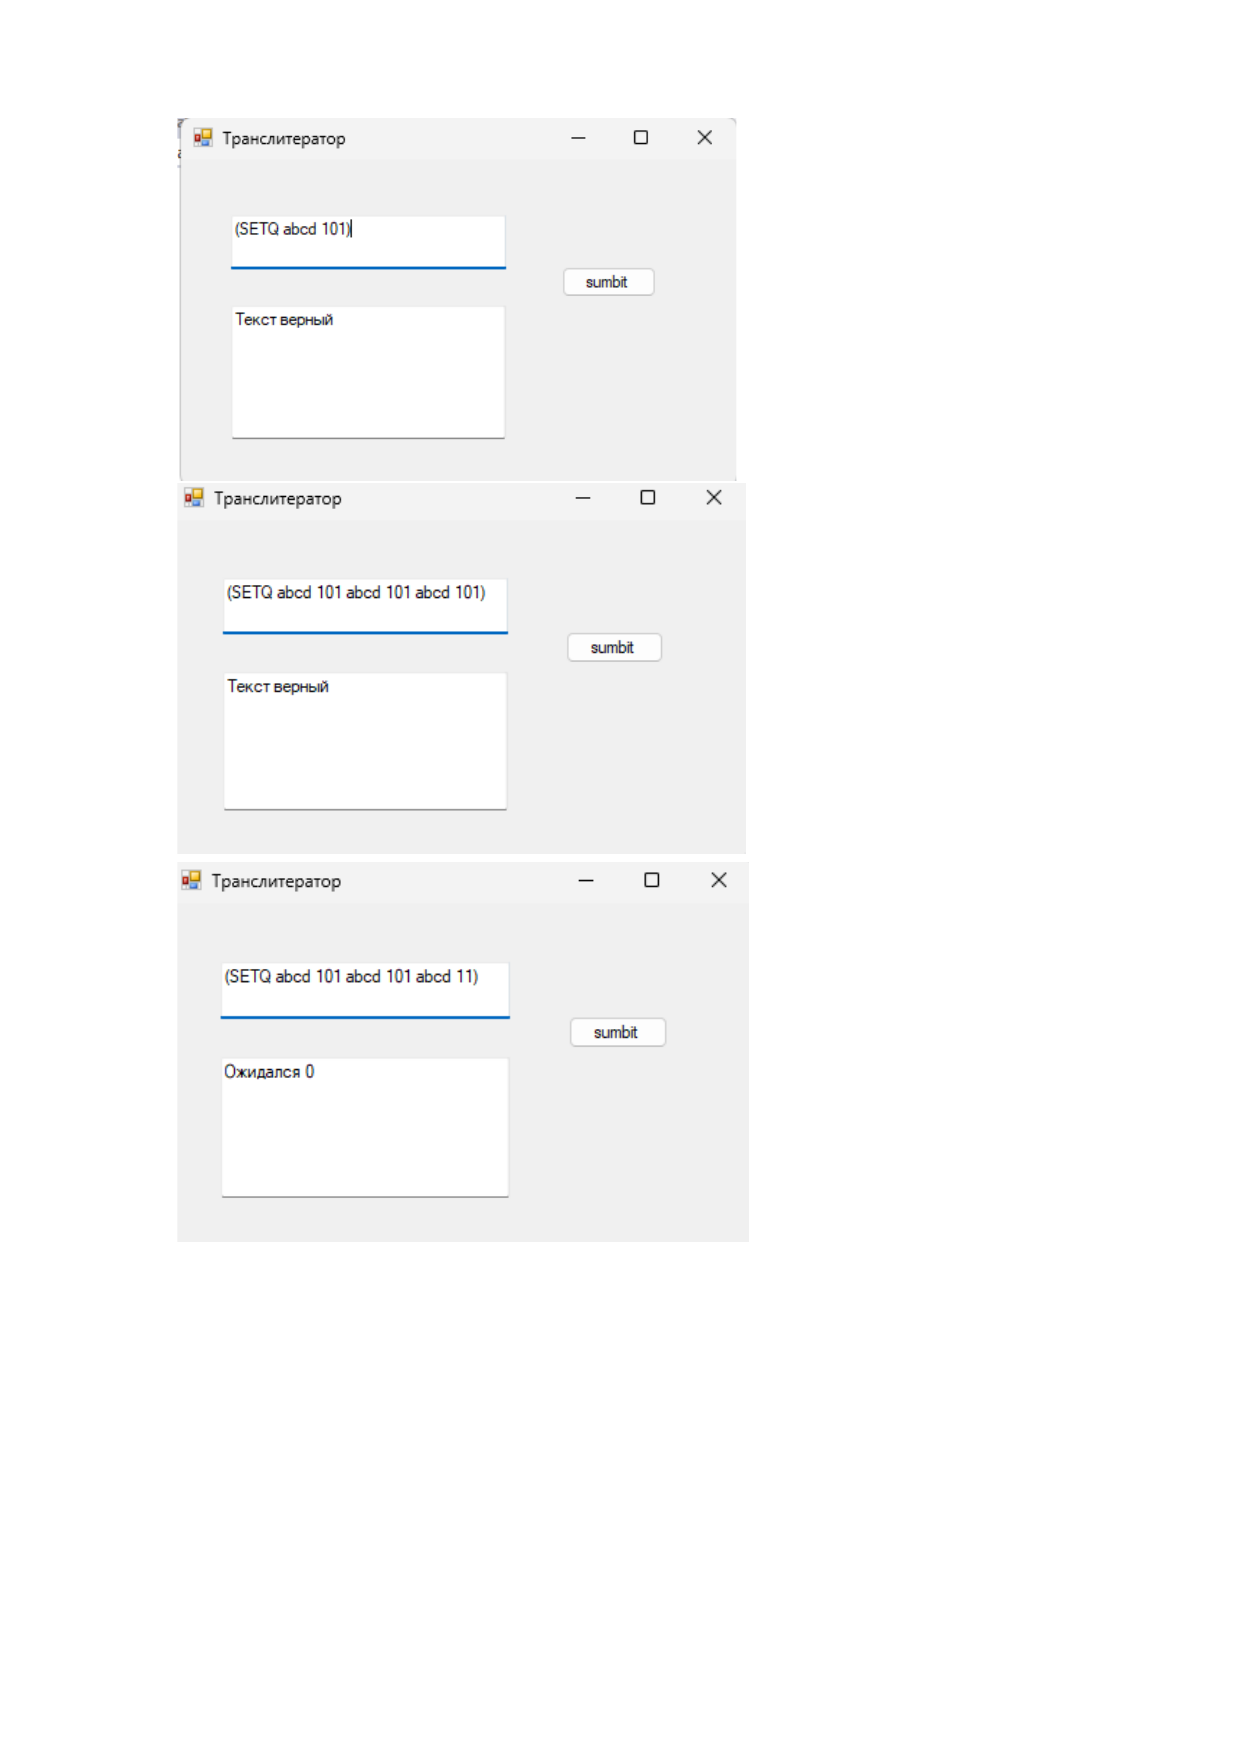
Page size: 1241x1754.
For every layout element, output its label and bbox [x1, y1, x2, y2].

picture [177, 118, 737, 481]
picture [177, 483, 746, 854]
picture [177, 862, 749, 1242]
